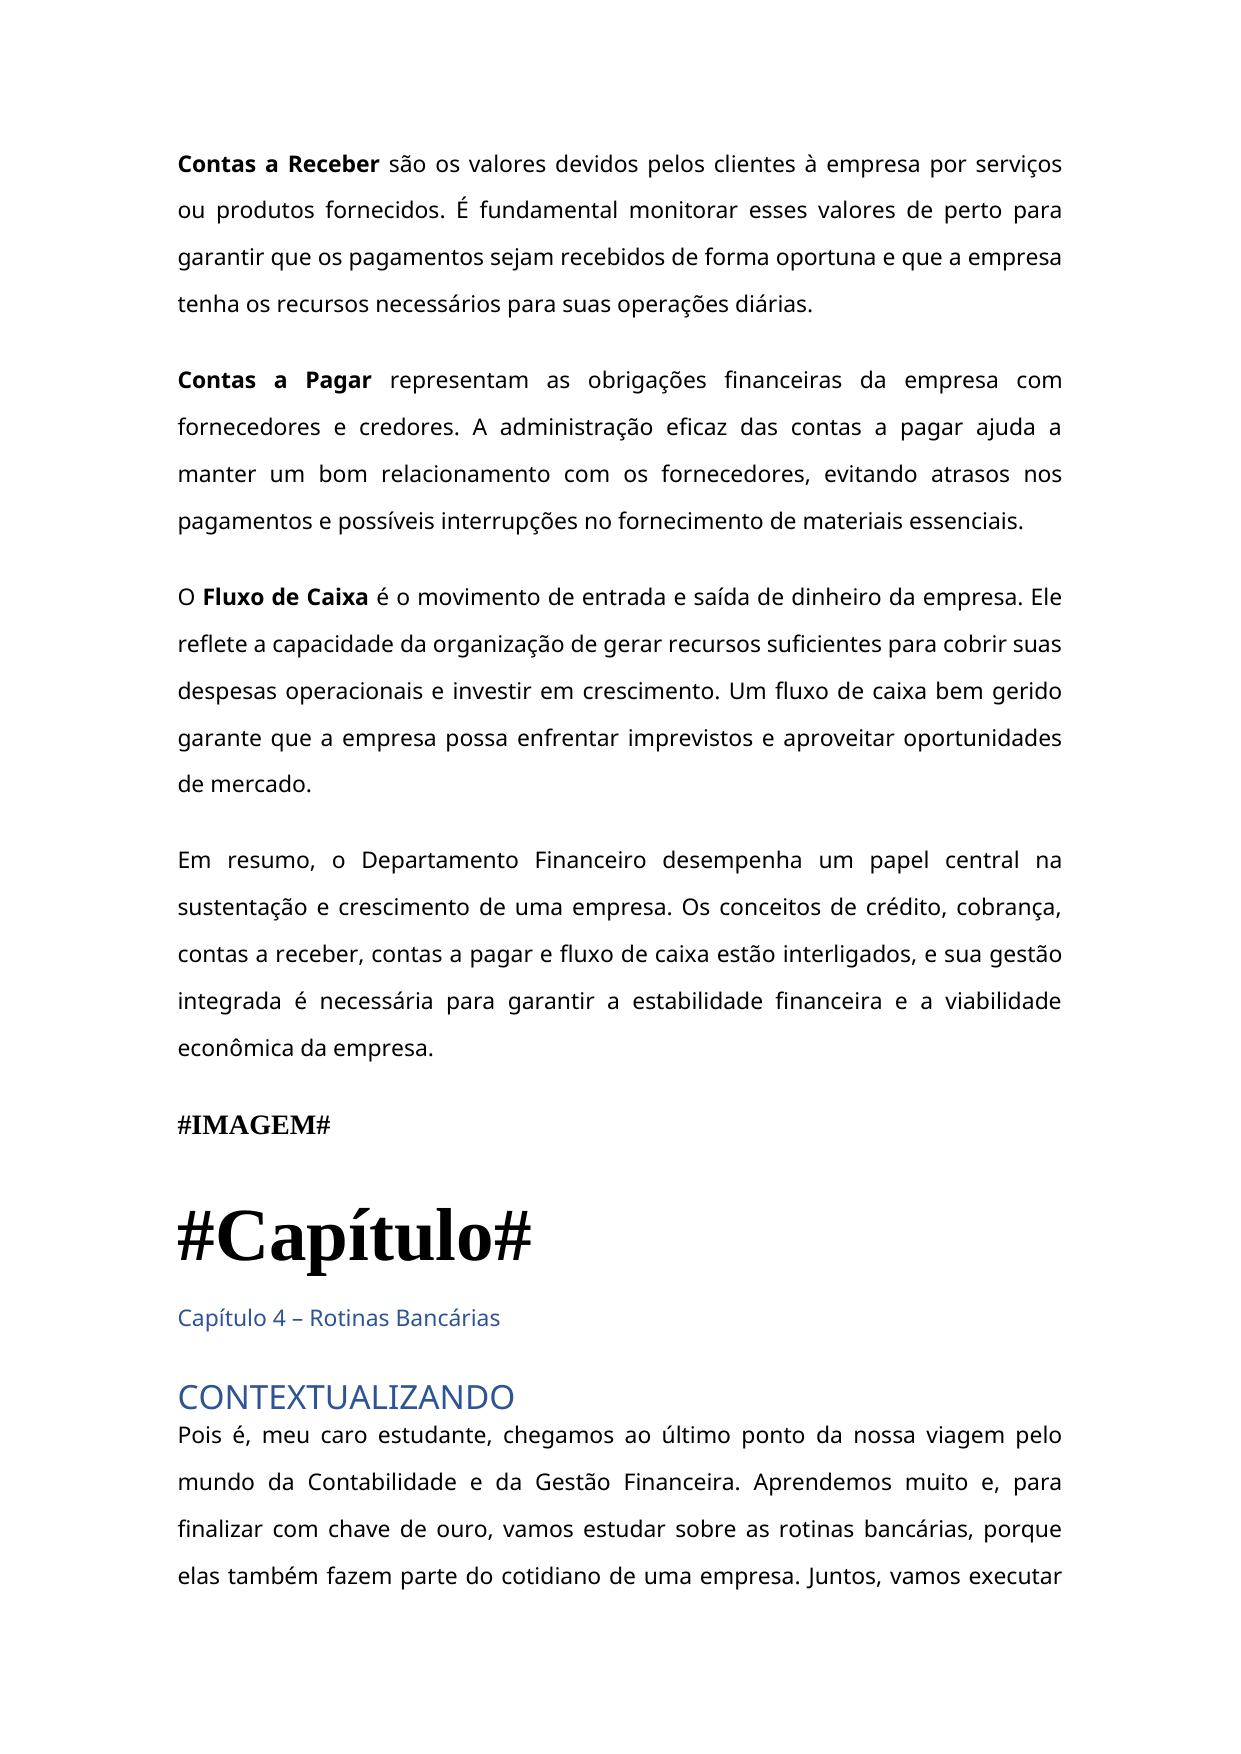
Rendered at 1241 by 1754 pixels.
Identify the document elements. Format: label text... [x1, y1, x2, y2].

subtitle Capítulo 4 – Rotinas Bancárias [177, 1302, 1063, 1333]
subtitle #IMAGEM# [177, 1108, 1063, 1140]
text Contas a Receber são os valores devidos pelos clientes à empresa por serviços ou produtos fornecidos. É fundamental monitorar esses valores de perto para garantir que os pagamentos sejam recebidos de forma oportuna e que a empresa tenha os recursos necessários para suas operações diárias. [177, 148, 1063, 319]
title #Capítulo# [177, 1190, 1063, 1277]
text Em resumo, o Departamento Financeiro desempenha um papel central na sustentação e crescimento de uma empresa. Os conceitos de crédito, cobrança, contas a receber, contas a pagar e fluxo de caixa estão interligados, e sua gestão integrada é necessária para garantir a estabilidade financeira e a viabilidade econômica da empresa. [177, 844, 1063, 1063]
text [177, 1419, 1063, 1591]
text O Fluxo de Caixa é o movimento de entrada e saída de dinheiro da empresa. Ele reflete a capacidade da organização de gerar recursos suficientes para cobrir suas despesas operacionais e investir em crescimento. Um fluxo de caixa bem gerido garante que a empresa possa enfrentar imprevistos e aproveitar oportunidades de mercado. [177, 581, 1063, 800]
subtitle CONTEXTUALIZANDO [177, 1373, 1063, 1419]
text Contas a Pagar representam as obrigações financeiras da empresa com fornecedores e credores. A administração eficaz das contas a pagar ajuda a manter um bom relacionamento com os fornecedores, evitando atrasos nos pagamentos e possíveis interrupções no fornecimento de materiais essenciais. [177, 364, 1063, 536]
